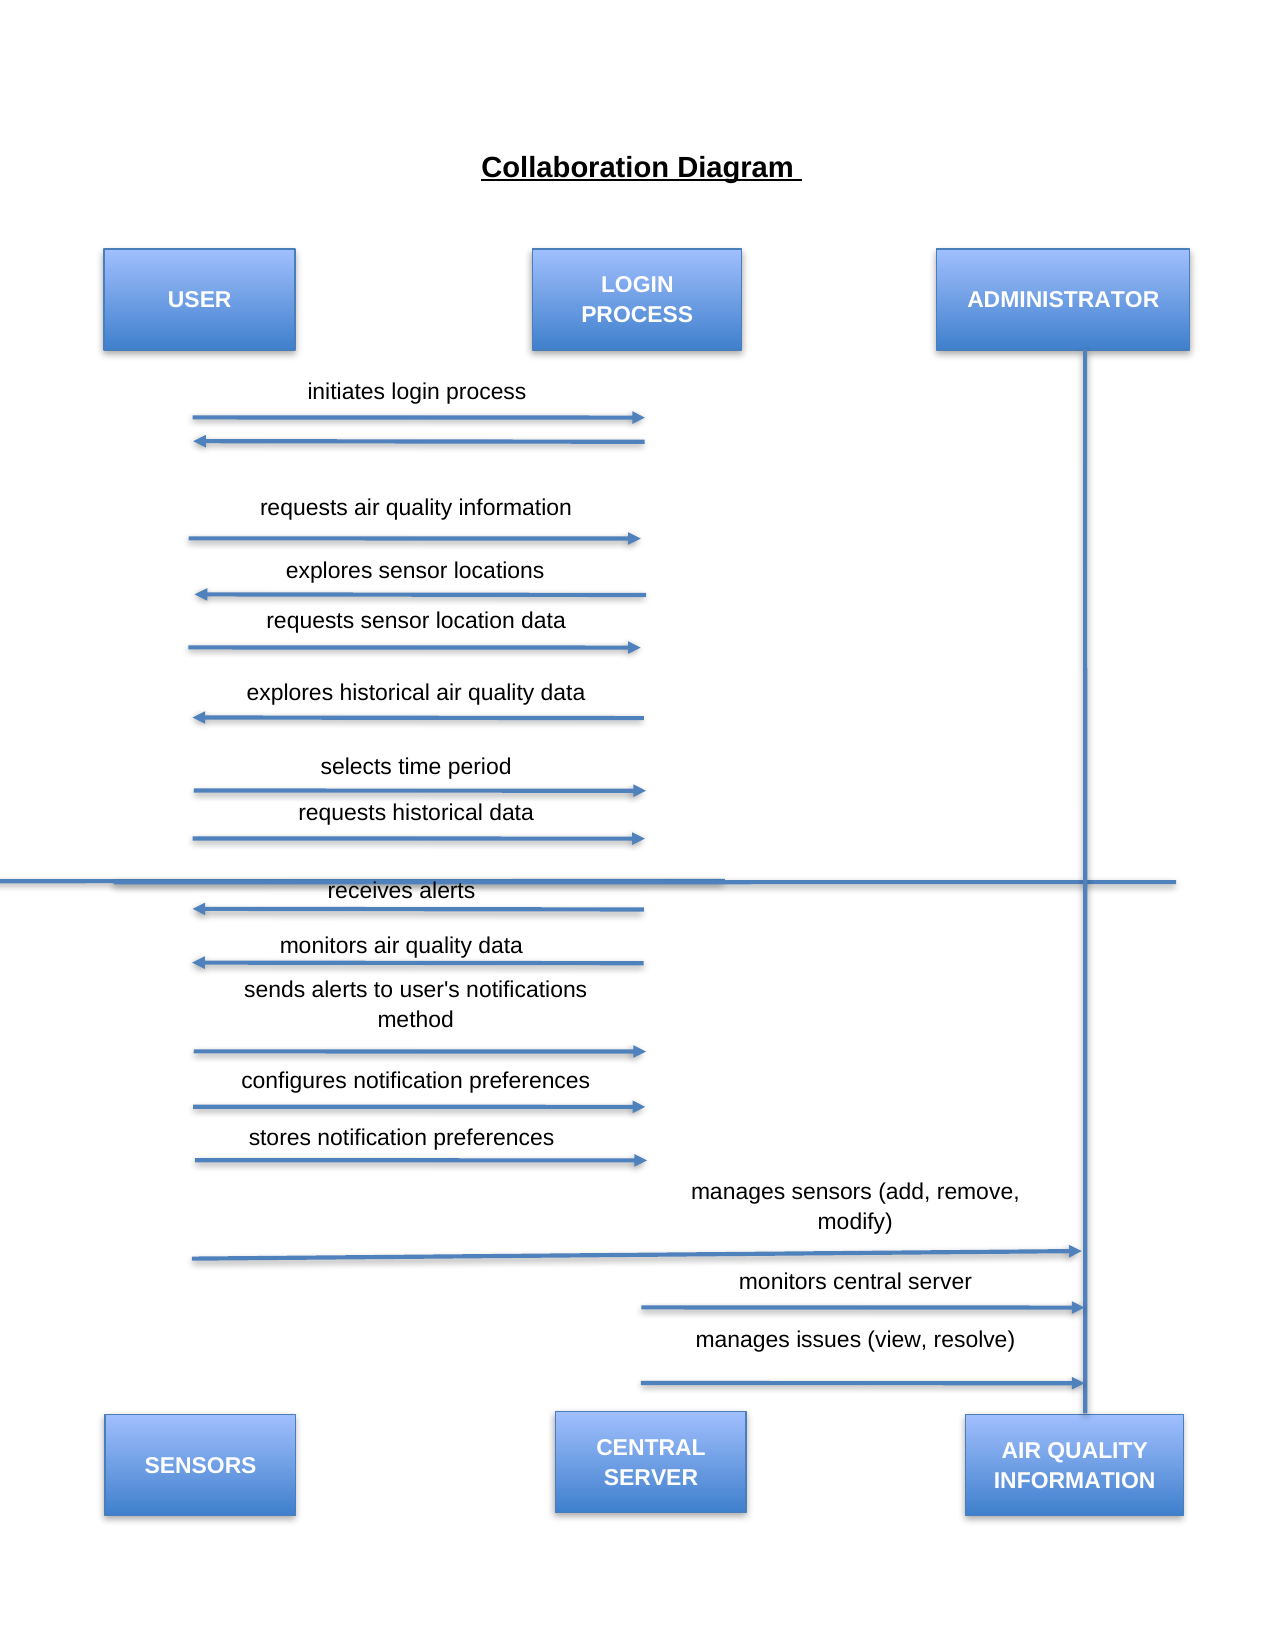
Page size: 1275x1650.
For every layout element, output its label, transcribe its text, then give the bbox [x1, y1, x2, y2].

text Collaboration Diagram [150, 150, 1125, 183]
